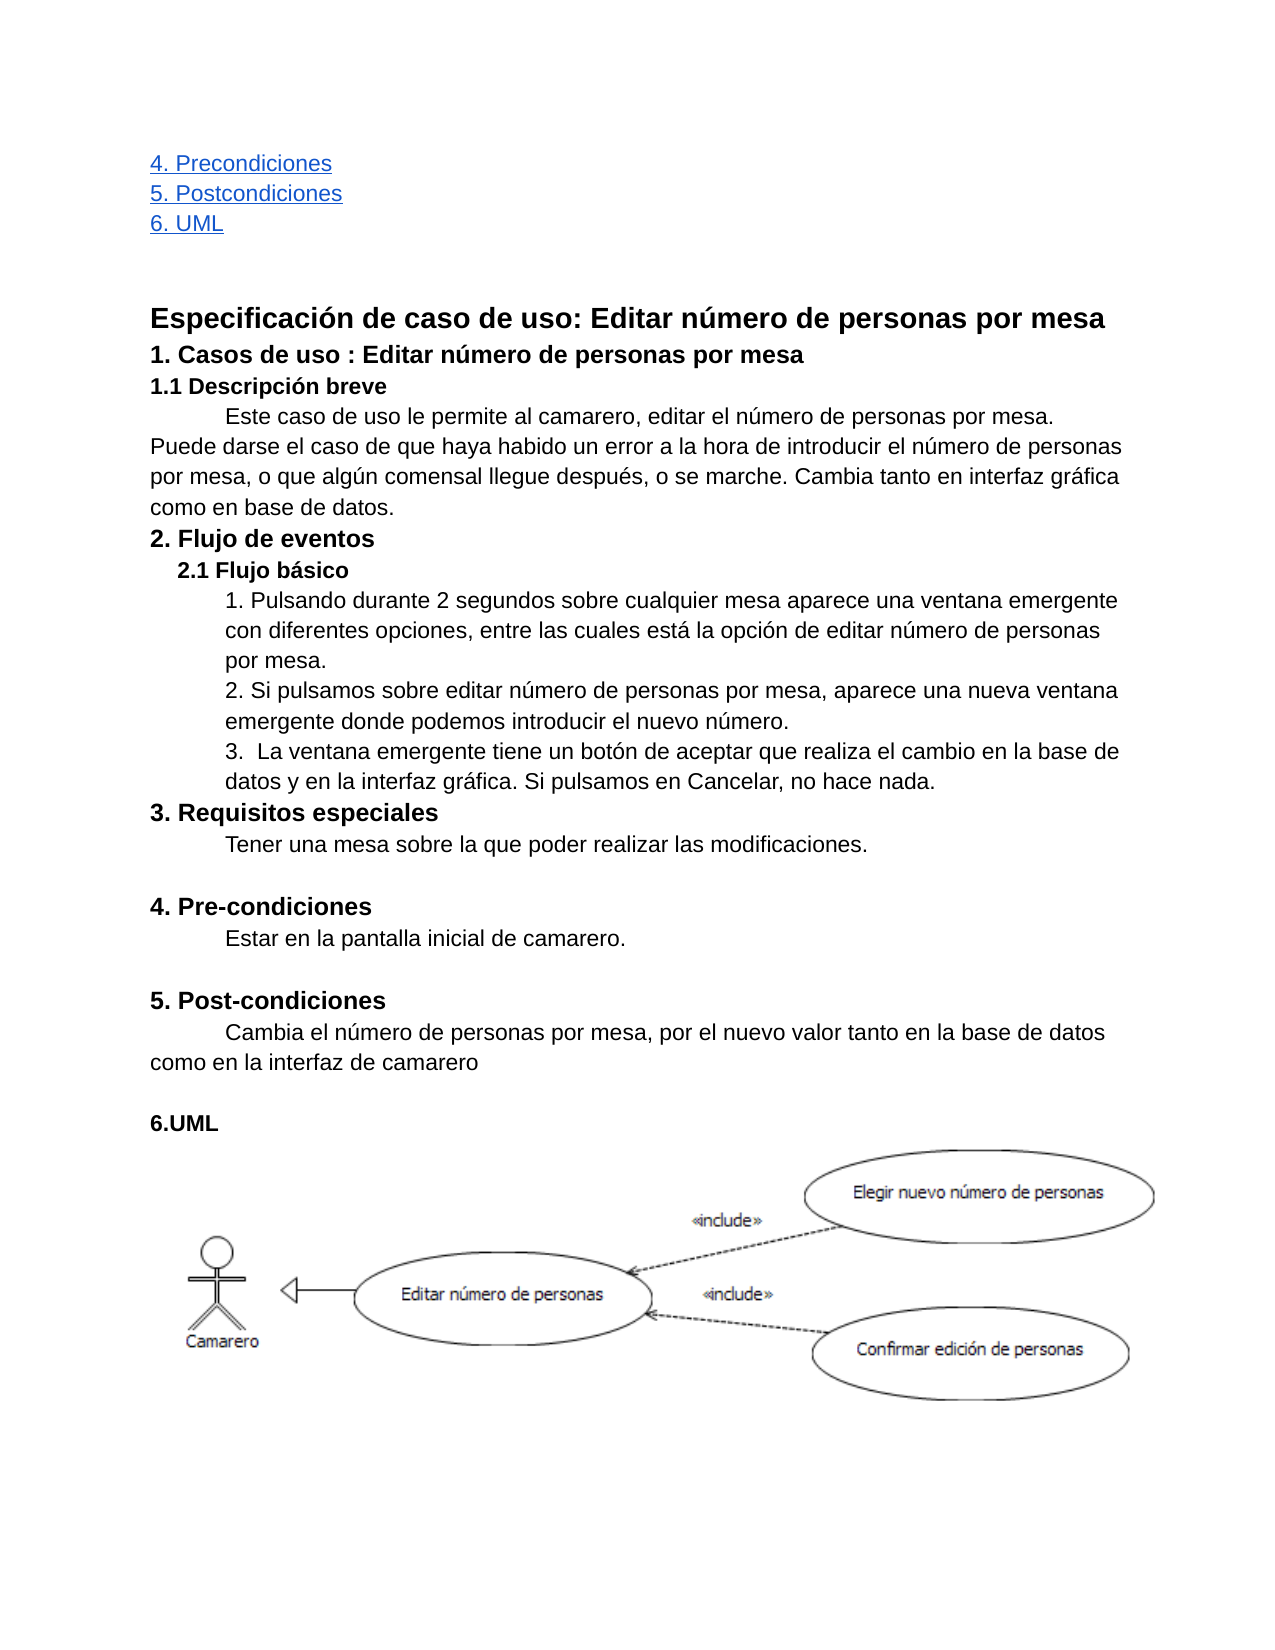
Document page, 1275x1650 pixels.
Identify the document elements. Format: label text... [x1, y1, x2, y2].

text 2. Si pulsamos sobre editar número de personas por mesa, aparece una nueva ventana emergente donde podemos introducir el nuevo número. [225, 677, 1125, 734]
text 3. Requisitos especiales [150, 798, 1125, 827]
text 4. Precondiciones [150, 150, 1125, 176]
text 3. La ventana emergente tiene un botón de aceptar que realiza el cambio en la base de datos y en la interfaz gráfica. Si pulsamos en Cancelar, no hace nada. [225, 738, 1125, 794]
picture [168, 1140, 1172, 1448]
text 1.1 Descripción breve [150, 373, 1125, 399]
text 2.1 Flujo básico [150, 557, 1125, 583]
text 5. Post-condiciones [150, 986, 1125, 1015]
text Especificación de caso de uso: Editar número de personas por mesa [150, 301, 1125, 334]
text 5. Postcondiciones [150, 180, 1125, 207]
text 6.UML [150, 1110, 1125, 1136]
text 4. Pre-condiciones [150, 892, 1125, 921]
text 1. Casos de uso : Editar número de personas por mesa [150, 339, 1125, 368]
text Tener una mesa sobre la que poder realizar las modificaciones. [150, 831, 1125, 858]
text 6. UML [150, 210, 1125, 237]
text 1. Pulsando durante 2 segundos sobre cualquier mesa aparece una ventana emergente con diferentes opciones, entre las cuales está la opción de editar número de personas por mesa. [225, 587, 1125, 674]
text Cambia el número de personas por mesa, por el nuevo valor tanto en la base de datos como en la interfaz de camarero [150, 1019, 1125, 1076]
text Este caso de uso le permite al camarero, editar el número de personas por mesa. Puede darse el caso de que haya habido un error a la hora de introducir el número de personas por mesa, o que algún comensal llegue después, o se marche. Cambia tanto en interfaz gráfica como en base de datos. [150, 403, 1125, 520]
text 2. Flujo de eventos [150, 524, 1125, 552]
text Estar en la pantalla inicial de camarero. [150, 925, 1125, 952]
